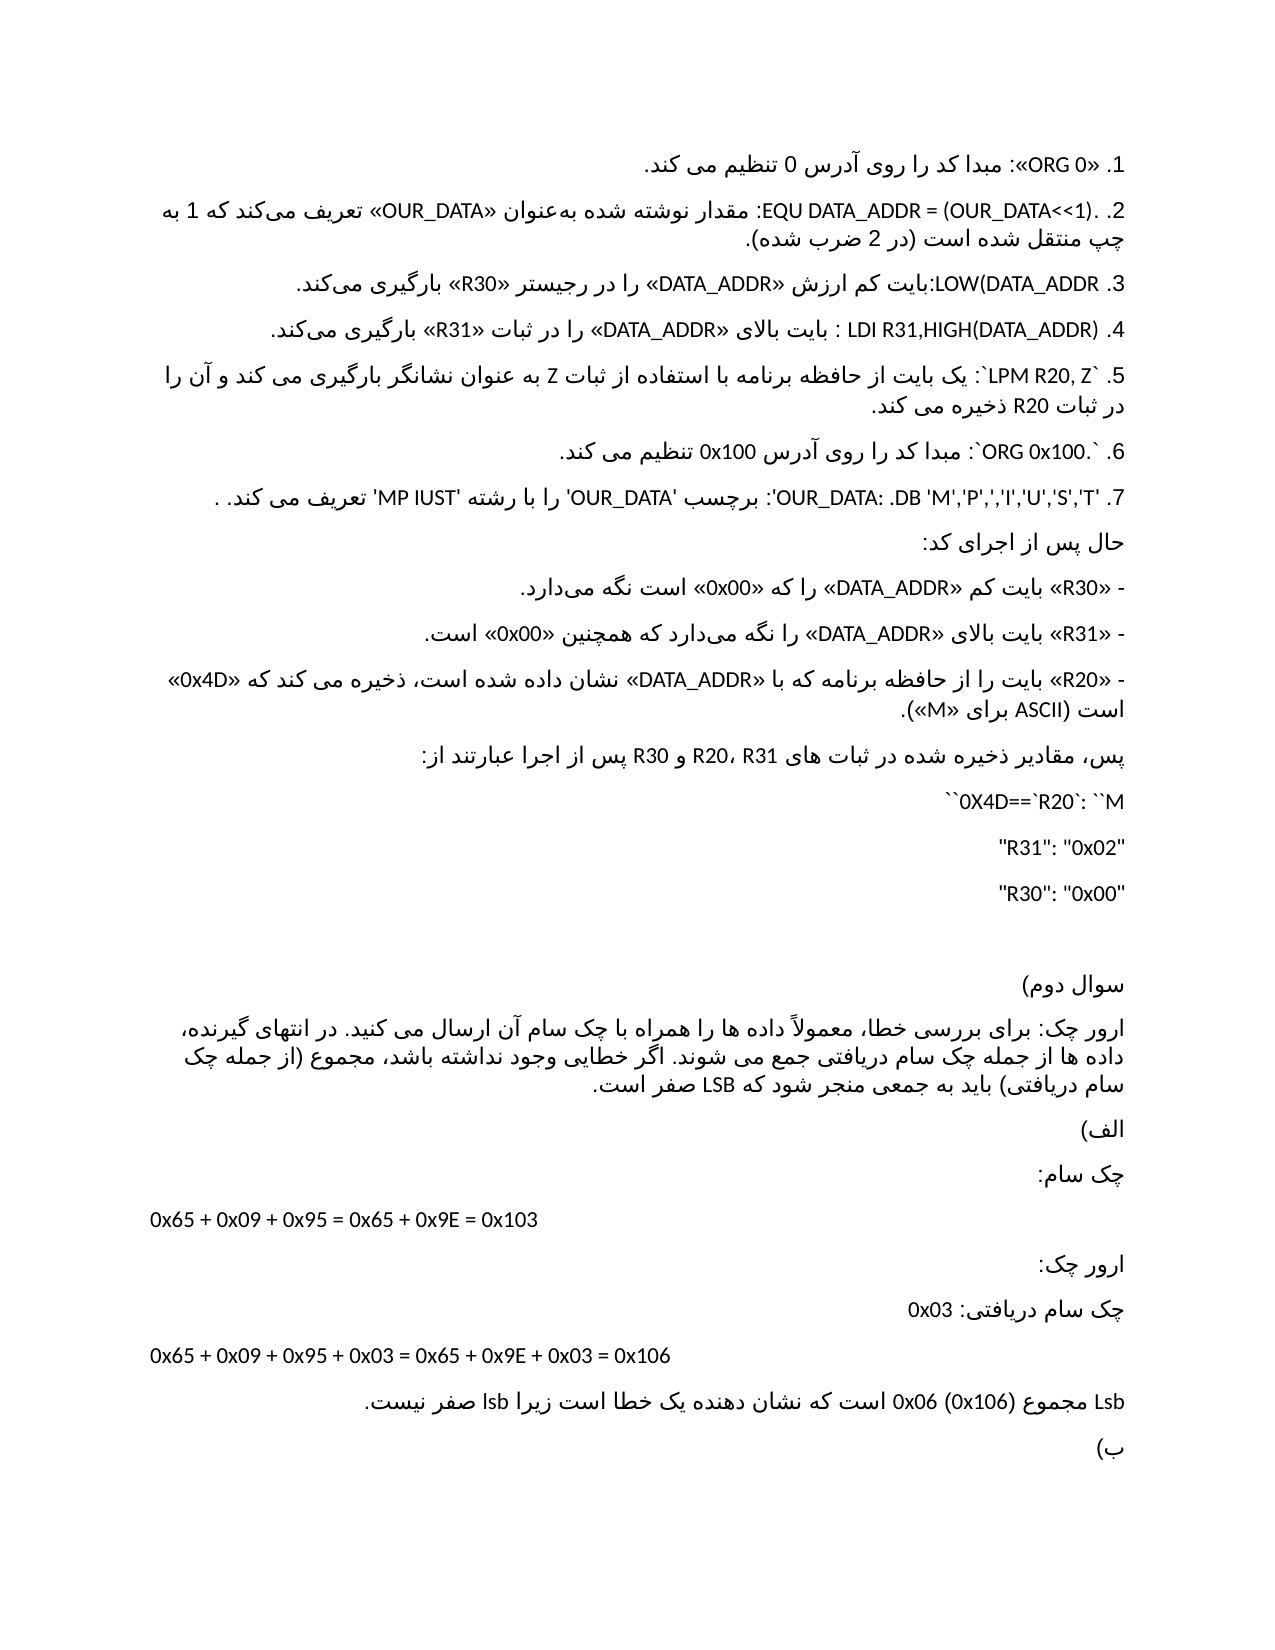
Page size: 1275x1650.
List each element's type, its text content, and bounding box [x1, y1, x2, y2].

text سوال دوم) [150, 971, 1125, 997]
text حال پس از اجرای کد: [150, 529, 1125, 555]
text 3. LOW(DATA_ADDR:بایت کم ارزش «DATA_ADDR» را در رجیستر «R30» بارگیری می‌کند. [150, 269, 1125, 298]
text 2. .EQU DATA_ADDR = (OUR_DATA<<1): مقدار نوشته شده به‌عنوان «OUR_DATA» تعریف می‌کند که 1 به چپ منتقل شده است (در 2 ضرب شده). [150, 196, 1125, 252]
text چک سام دریافتی: 0x03 [150, 1295, 1125, 1323]
text 0x65 + 0x09 + 0x95 + 0x03 = 0x65 + 0x9E + 0x03 = 0x106 [150, 1341, 1125, 1369]
text 0x65 + 0x09 + 0x95 = 0x65 + 0x9E = 0x103 [150, 1205, 1125, 1233]
text ارور چک: برای بررسی خطا، معمولاً داده ها را همراه با چک سام آن ارسال می کنید. در انتهای گیرنده، داده ها از جمله چک سام دریافتی جمع می شوند. اگر خطایی وجود نداشته باشد، مجموع (از جمله چک سام دریافتی) باید به جمعی منجر شود که LSB صفر است. [150, 1015, 1125, 1098]
text 6. `.ORG 0x100`: مبدا کد را روی آدرس 0x100 تنظیم می کند. [150, 437, 1125, 465]
text ارور چک: [150, 1251, 1125, 1277]
text "R30": "0x00" [150, 879, 1125, 907]
text - «R20» بایت را از حافظه برنامه که با «DATA_ADDR» نشان داده شده است، ذخیره می کند که «0x4D» است (ASCII برای «M»). [150, 665, 1125, 723]
text 1. «ORG 0»: مبدا کد را روی آدرس 0 تنظیم می کند. [150, 150, 1125, 178]
text 4. LDI R31,HIGH(DATA_ADDR) : بایت بالای «DATA_ADDR» را در ثبات «R31» بارگیری می‌کند. [150, 316, 1125, 344]
text Lsb مجموع (0x106) 0x06 است که نشان دهنده یک خطا است زیرا lsb صفر نیست. [150, 1387, 1125, 1415]
text 0X4D==`R20`: ``M`` [150, 787, 1125, 815]
text 5. `LPM R20, Z`: یک بایت از حافظه برنامه با استفاده از ثبات Z به عنوان نشانگر بارگیری می کند و آن را در ثبات R20 ذخیره می کند. [150, 362, 1125, 419]
text "R31": "0x02" [150, 833, 1125, 861]
text 7. 'OUR_DATA: .DB 'M','P',','I','U','S','T': برچسب 'OUR_DATA' را با رشته 'MP IUST' تعریف می کند. . [150, 483, 1125, 511]
text - «R31» بایت بالای «DATA_ADDR» را نگه می‌دارد که همچنین «0x00» است. [150, 619, 1125, 647]
text پس، مقادیر ذخیره شده در ثبات های R20، R31 و R30 پس از اجرا عبارتند از: [150, 741, 1125, 769]
text ب) [150, 1433, 1125, 1460]
text الف) [150, 1116, 1125, 1143]
text چک سام: [150, 1161, 1125, 1187]
text - «R30» بایت کم «DATA_ADDR» را که «0x00» است نگه می‌دارد. [150, 573, 1125, 601]
